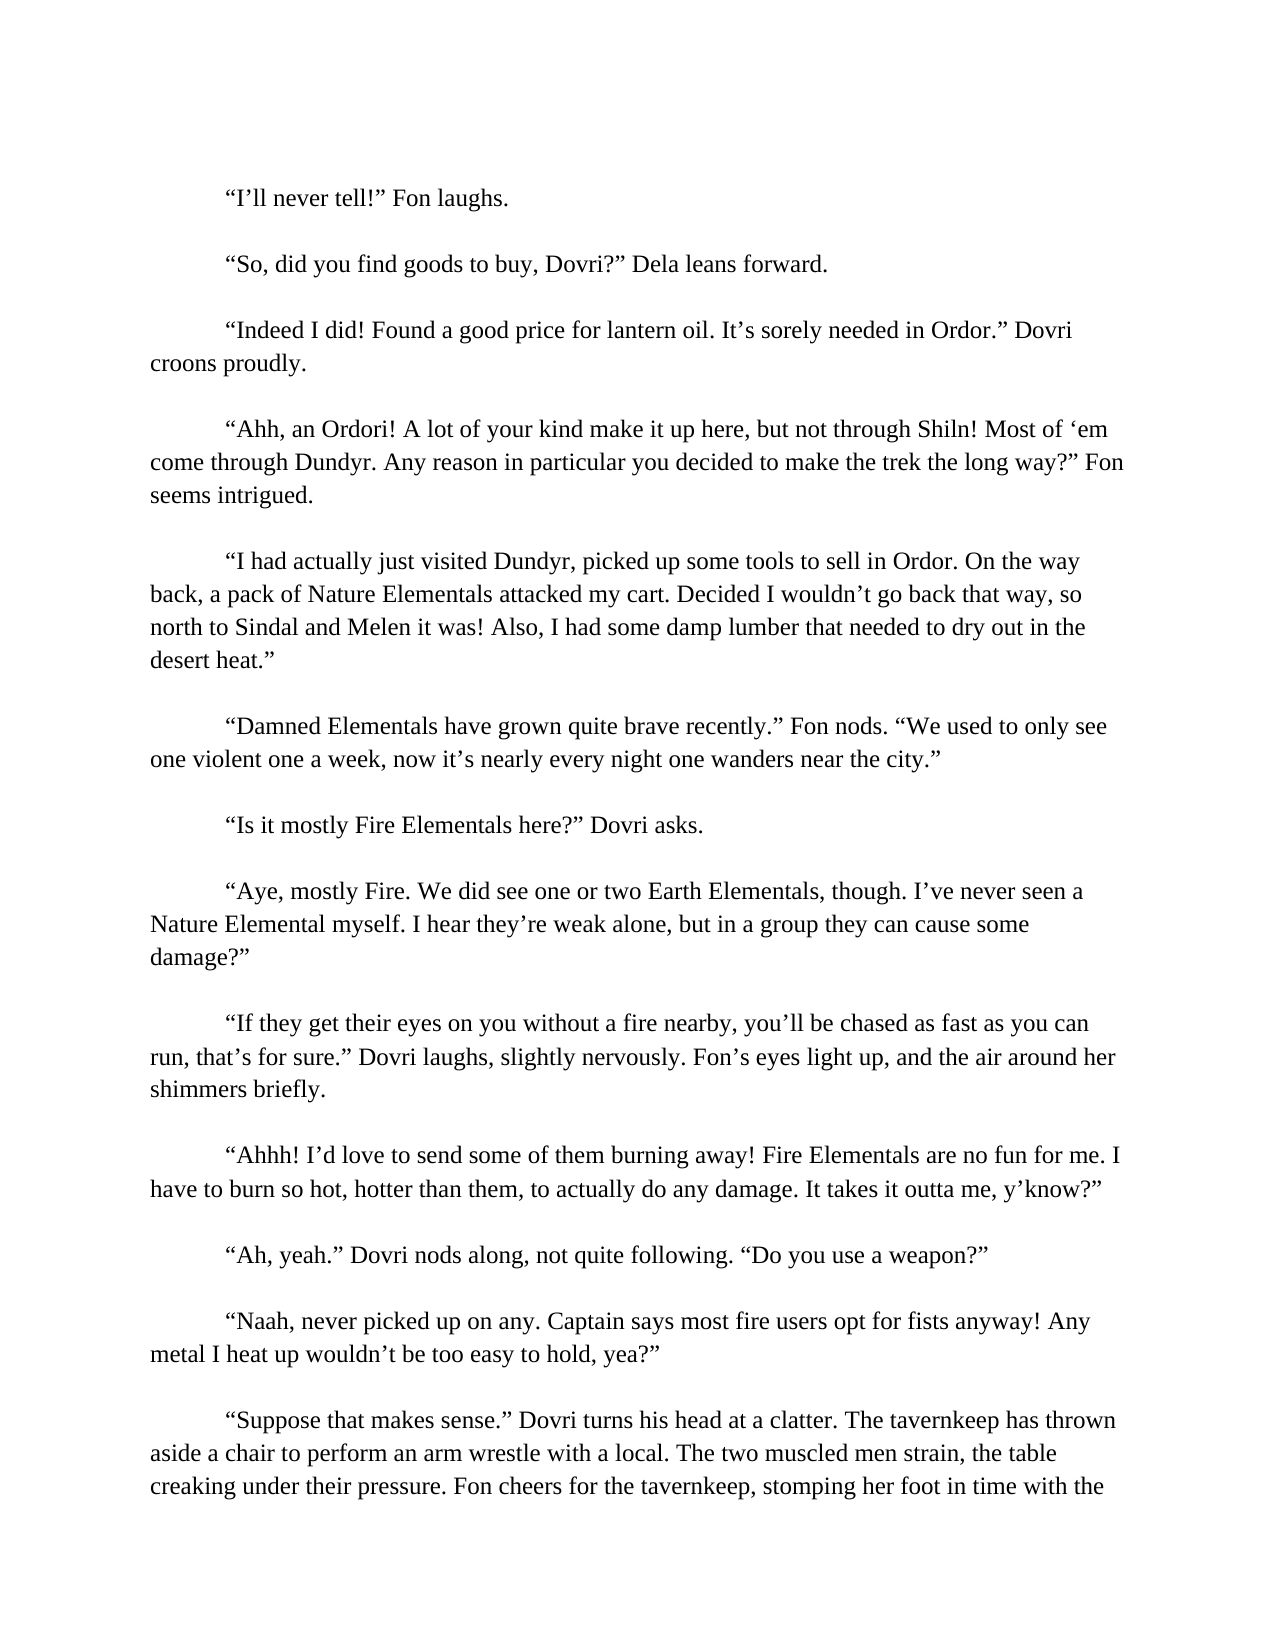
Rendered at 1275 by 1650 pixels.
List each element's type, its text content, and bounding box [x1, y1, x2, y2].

text “So, did you find goods to buy, Dovri?” Dela leans forward. [150, 249, 1125, 278]
text “Naah, never picked up on any. Captain says most fire users opt for fists anyway! Any metal I heat up wouldn’t be too easy to hold, yea?” [150, 1306, 1125, 1367]
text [150, 1405, 1125, 1499]
text “Damned Elementals have grown quite brave recently.” Fon nods. “We used to only see one violent one a week, now it’s nearly every night one wanders near the city.” [150, 711, 1125, 773]
text “Is it mostly Fire Elementals here?” Dovri asks. [150, 810, 1125, 839]
text “Indeed I did! Found a good price for lantern oil. It’s sorely needed in Ordor.” Dovri croons proudly. [150, 315, 1125, 377]
text “If they get their eyes on you without a fire nearby, you’ll be chased as fast as you can run, that’s for sure.” Dovri laughs, slightly nervously. Fon’s eyes light up, and the air around her shimmers briefly. [150, 1008, 1125, 1103]
text “Ah, yeah.” Dovri nods along, not quite following. “Do you use a weapon?” [150, 1240, 1125, 1268]
text “Ahh, an Ordori! A lot of your kind make it up here, but not through Shiln! Most of ‘em come through Dundyr. Any reason in particular you decided to make the trek the long way?” Fon seems intrigued. [150, 414, 1125, 509]
text “Aye, mostly Fire. We did see one or two Earth Elementals, though. I’ve never seen a Nature Elemental myself. I hear they’re weak alone, but in a group they can cause some damage?” [150, 876, 1125, 971]
text “I had actually just visited Dundyr, picked up some tools to sell in Ordor. On the way back, a pack of Nature Elementals attacked my cart. Decided I wouldn’t go back that way, so north to Sindal and Melen it was! Also, I had some damp lumber that needed to dry out in the desert heat.” [150, 546, 1125, 674]
text “Ahhh! I’d love to send some of them burning away! Fire Elementals are no fun for me. I have to burn so hot, hotter than them, to actually do any damage. It takes it outta me, y’know?” [150, 1141, 1125, 1202]
text “I’ll never tell!” Fon laughs. [150, 183, 1125, 212]
